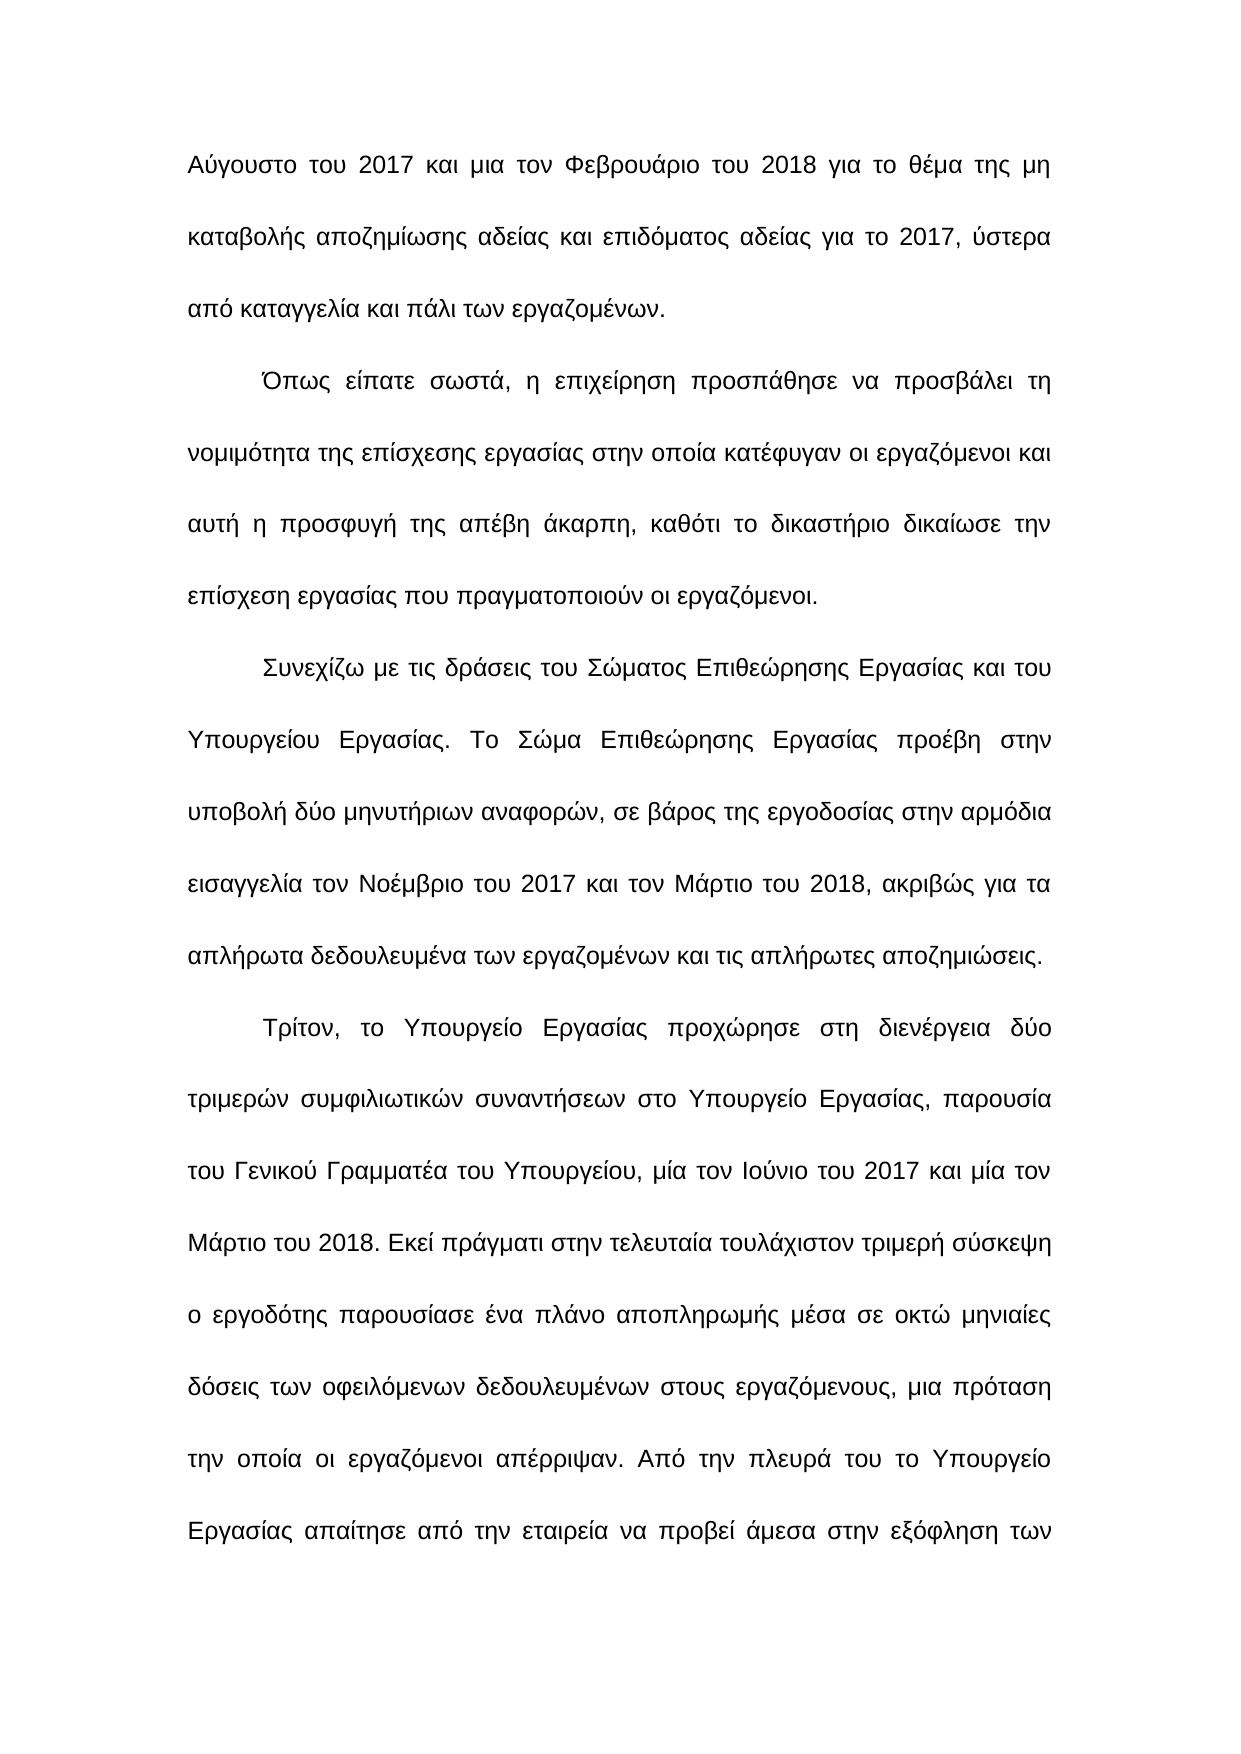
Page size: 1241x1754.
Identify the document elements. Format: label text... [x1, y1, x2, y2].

text Όπως είπατε σωστά, η επιχείρηση προσπάθησε να προσβάλει τη νομιμότητα της επίσχεσης εργασίας στην οποία κατέφυγαν οι εργαζόμενοι και αυτή η προσφυγή της απέβη άκαρπη, καθότι το δικαστήριο δικαίωσε την επίσχεση εργασίας που πραγματοποιούν οι εργαζόμενοι. [187, 366, 1053, 610]
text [187, 1012, 1053, 1544]
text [187, 150, 1053, 322]
text Συνεχίζω με τις δράσεις του Σώματος Επιθεώρησης Εργασίας και του Υπουργείου Εργασίας. Το Σώμα Επιθεώρησης Εργασίας προέβη στην υποβολή δύο μηνυτήριων αναφορών, σε βάρος της εργοδοσίας στην αρμόδια εισαγγελία τον Νοέμβριο του 2017 και τον Μάρτιο του 2018, ακριβώς για τα απλήρωτα δεδουλευμένα των εργαζομένων και τις απλήρωτες αποζημιώσεις. [187, 653, 1053, 969]
